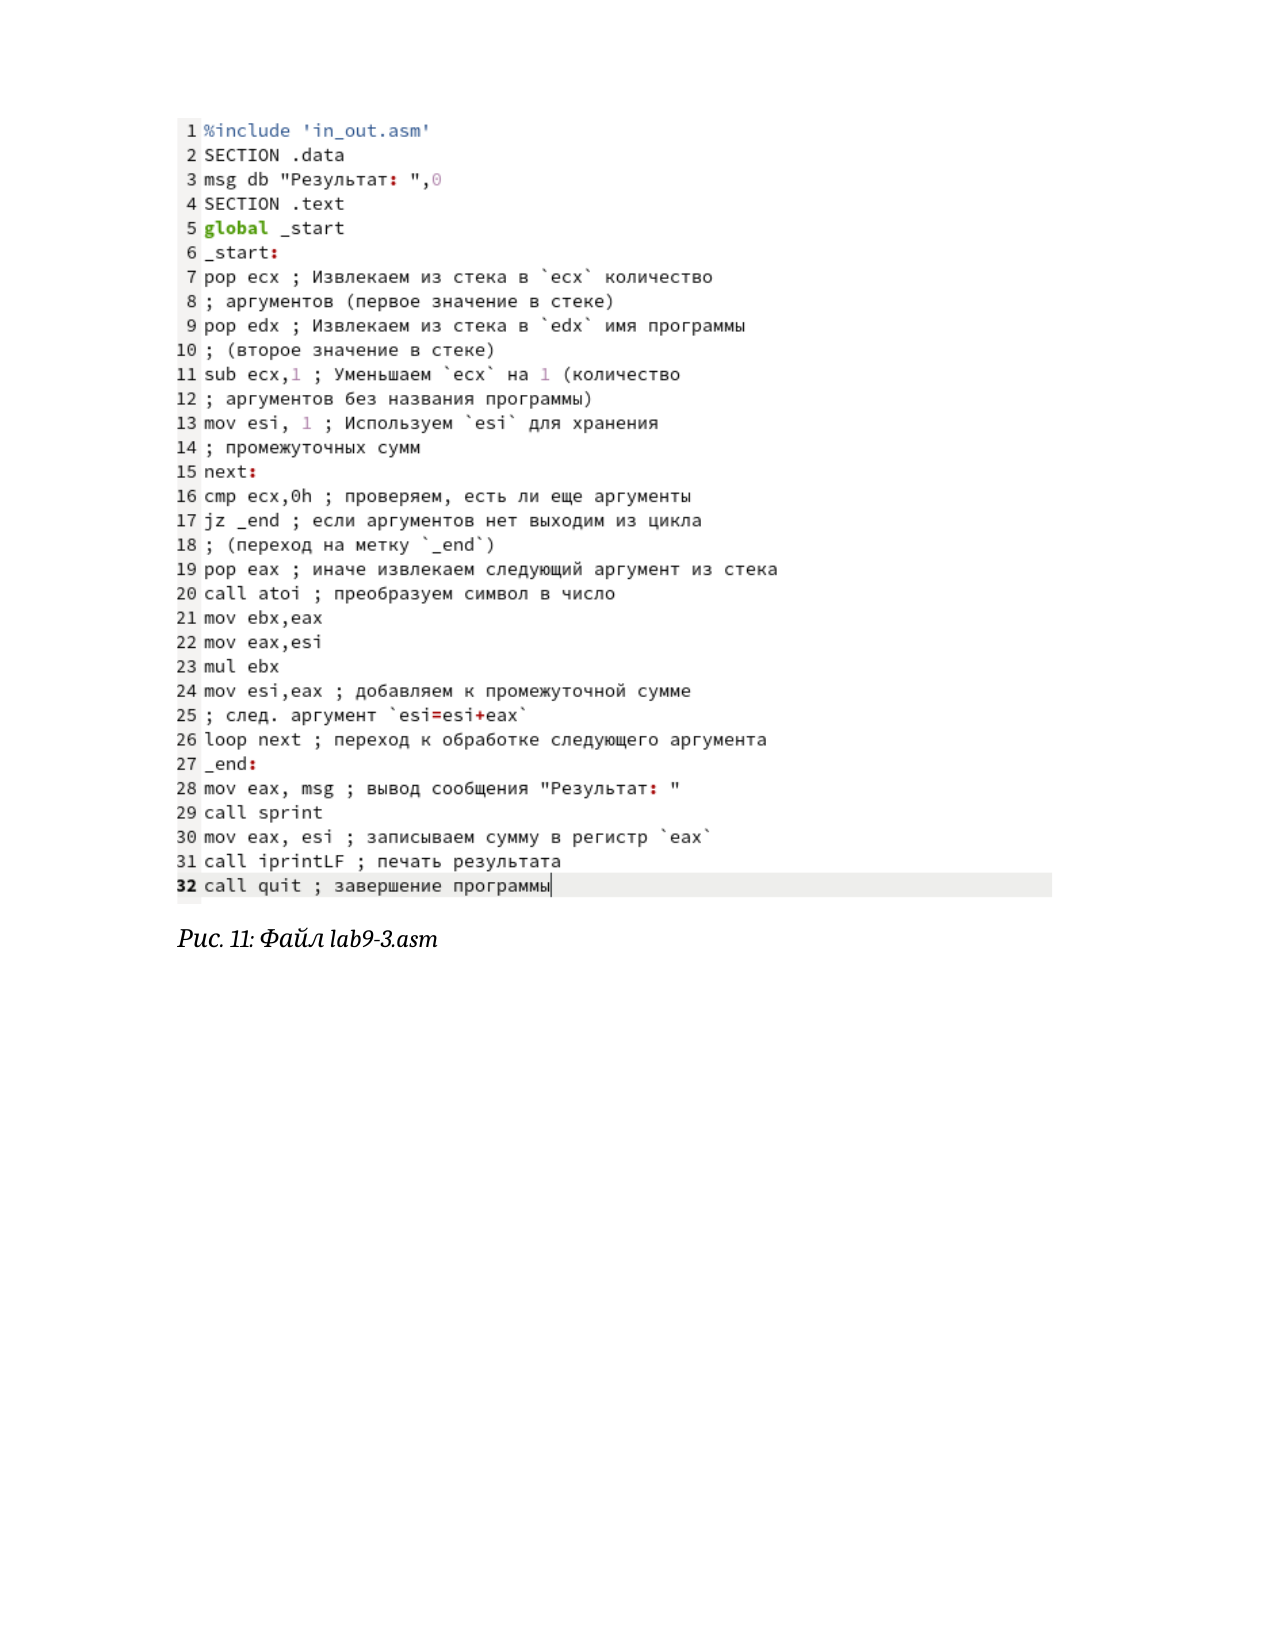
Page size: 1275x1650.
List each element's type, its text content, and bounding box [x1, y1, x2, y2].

text Рис. 11: Файл lab9-3.asm [177, 925, 1186, 953]
picture [177, 118, 1053, 904]
